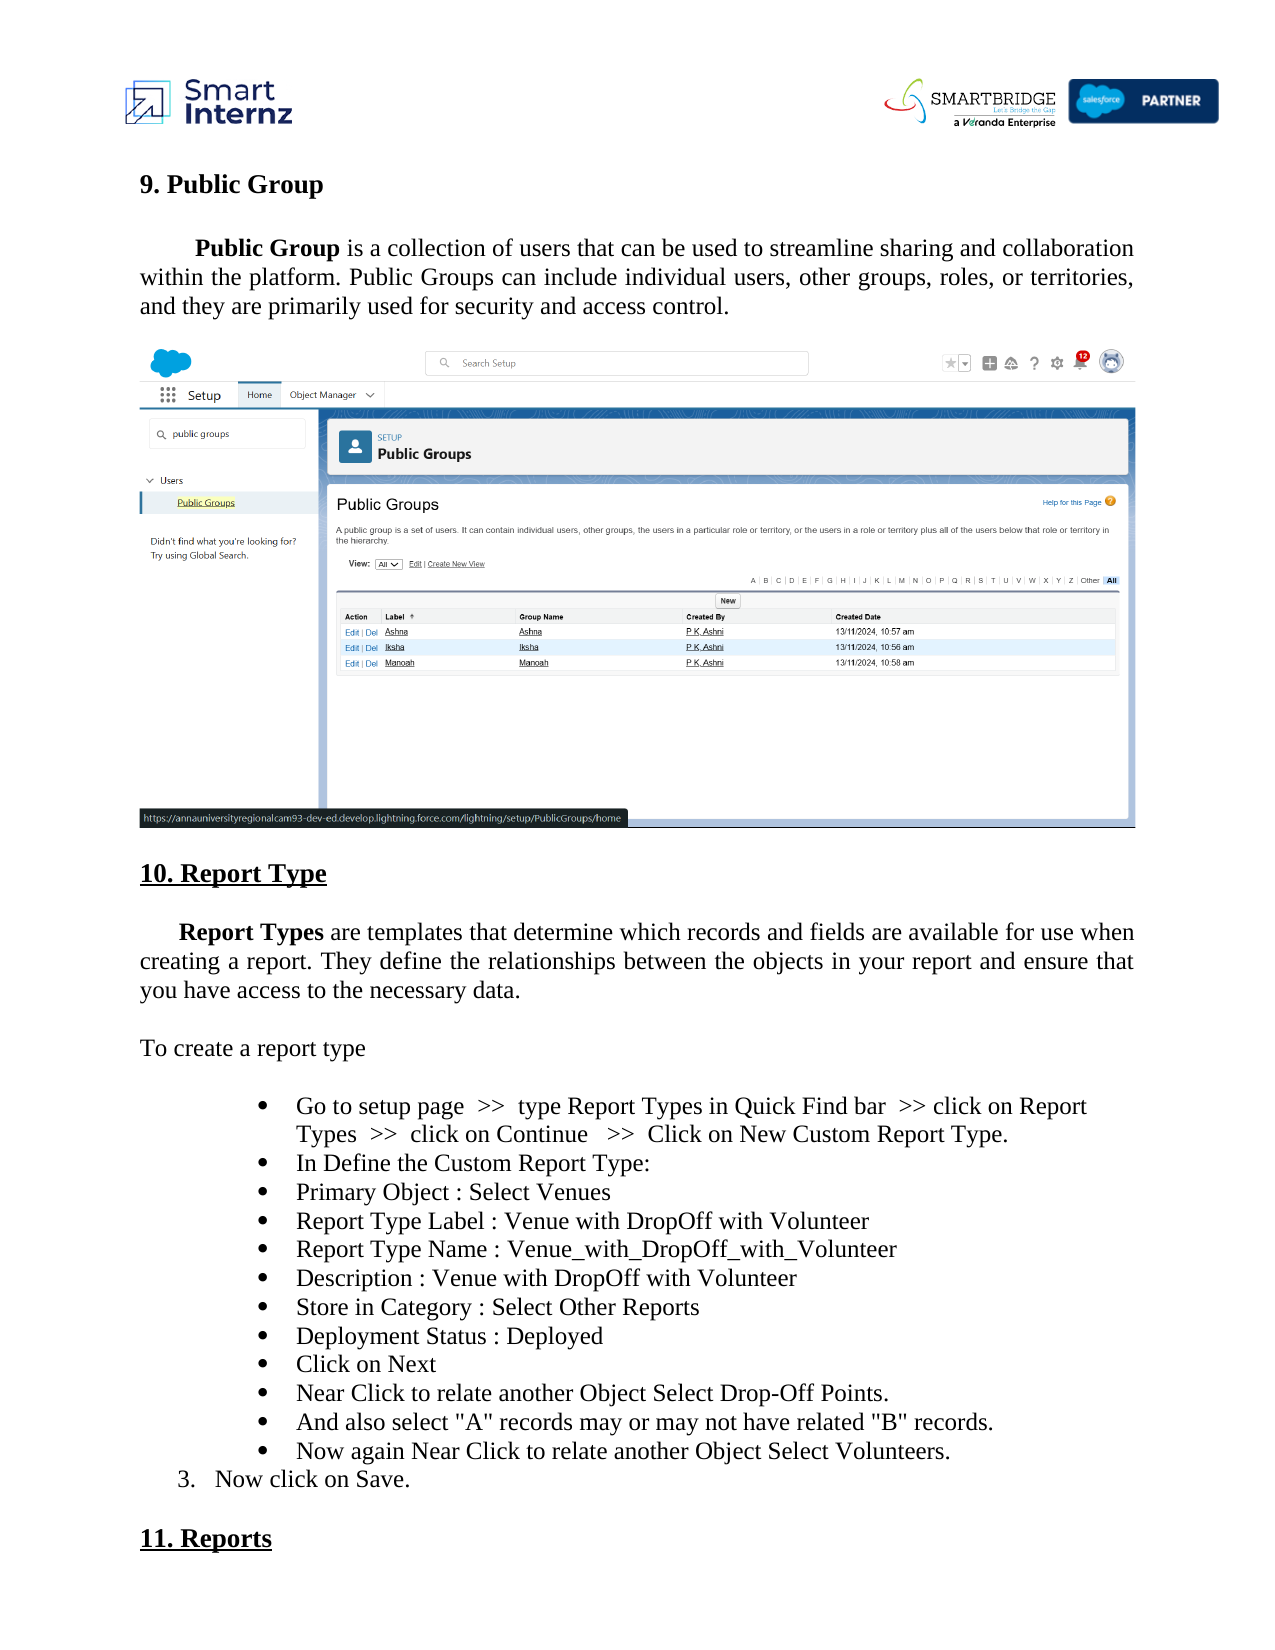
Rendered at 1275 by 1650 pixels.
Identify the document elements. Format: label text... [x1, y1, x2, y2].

list In Define the Custom Report Type: [258, 1148, 1135, 1177]
list Now click on Save. [177, 1464, 1135, 1493]
picture [139, 348, 1136, 828]
list Primary Object : Select Venues [258, 1177, 1135, 1206]
text Public Group is a collection of users that can be used to streamline sharing and collaboration within the platform. Public Groups can include individual users, other groups, roles, or territories, and they are primarily used for security and access control. [139, 233, 1135, 319]
picture [875, 73, 1219, 132]
list Deployment Status : Deployed [258, 1321, 1135, 1349]
text Report Types are templates that determine which records and fields are available for use when creating a report. They define the relationships between the objects in your report and ensure that you have access to the necessary data. [139, 917, 1135, 1004]
list Go to setup page >> type Report Types in Quick Find bar >> click on Report Types >> click on Continue >> Click on New Custom Report Type. [258, 1091, 1099, 1148]
text To create a report type [139, 1033, 1135, 1062]
list Report Type Name : Venue_with_DropOff_with_Volunteer [258, 1234, 1135, 1263]
list Description : Venue with DropOff with Volunteer [258, 1263, 1135, 1292]
list And also select "A" records may or may not have related "B" records. [258, 1407, 1135, 1436]
text 11. Reports [139, 1522, 1135, 1553]
picture [120, 79, 297, 124]
text 10. Report Type [139, 857, 1135, 888]
list Store in Category : Select Other Reports [258, 1292, 1135, 1321]
list Now again Near Click to relate another Object Select Volunteers. [258, 1436, 1135, 1464]
text 9. Public Group [139, 168, 1164, 199]
list Report Type Label : Venue with DropOff with Volunteer [258, 1206, 1135, 1234]
list Click on Next [258, 1349, 1135, 1378]
list Near Click to relate another Object Select Drop-Off Points. [258, 1378, 1135, 1407]
